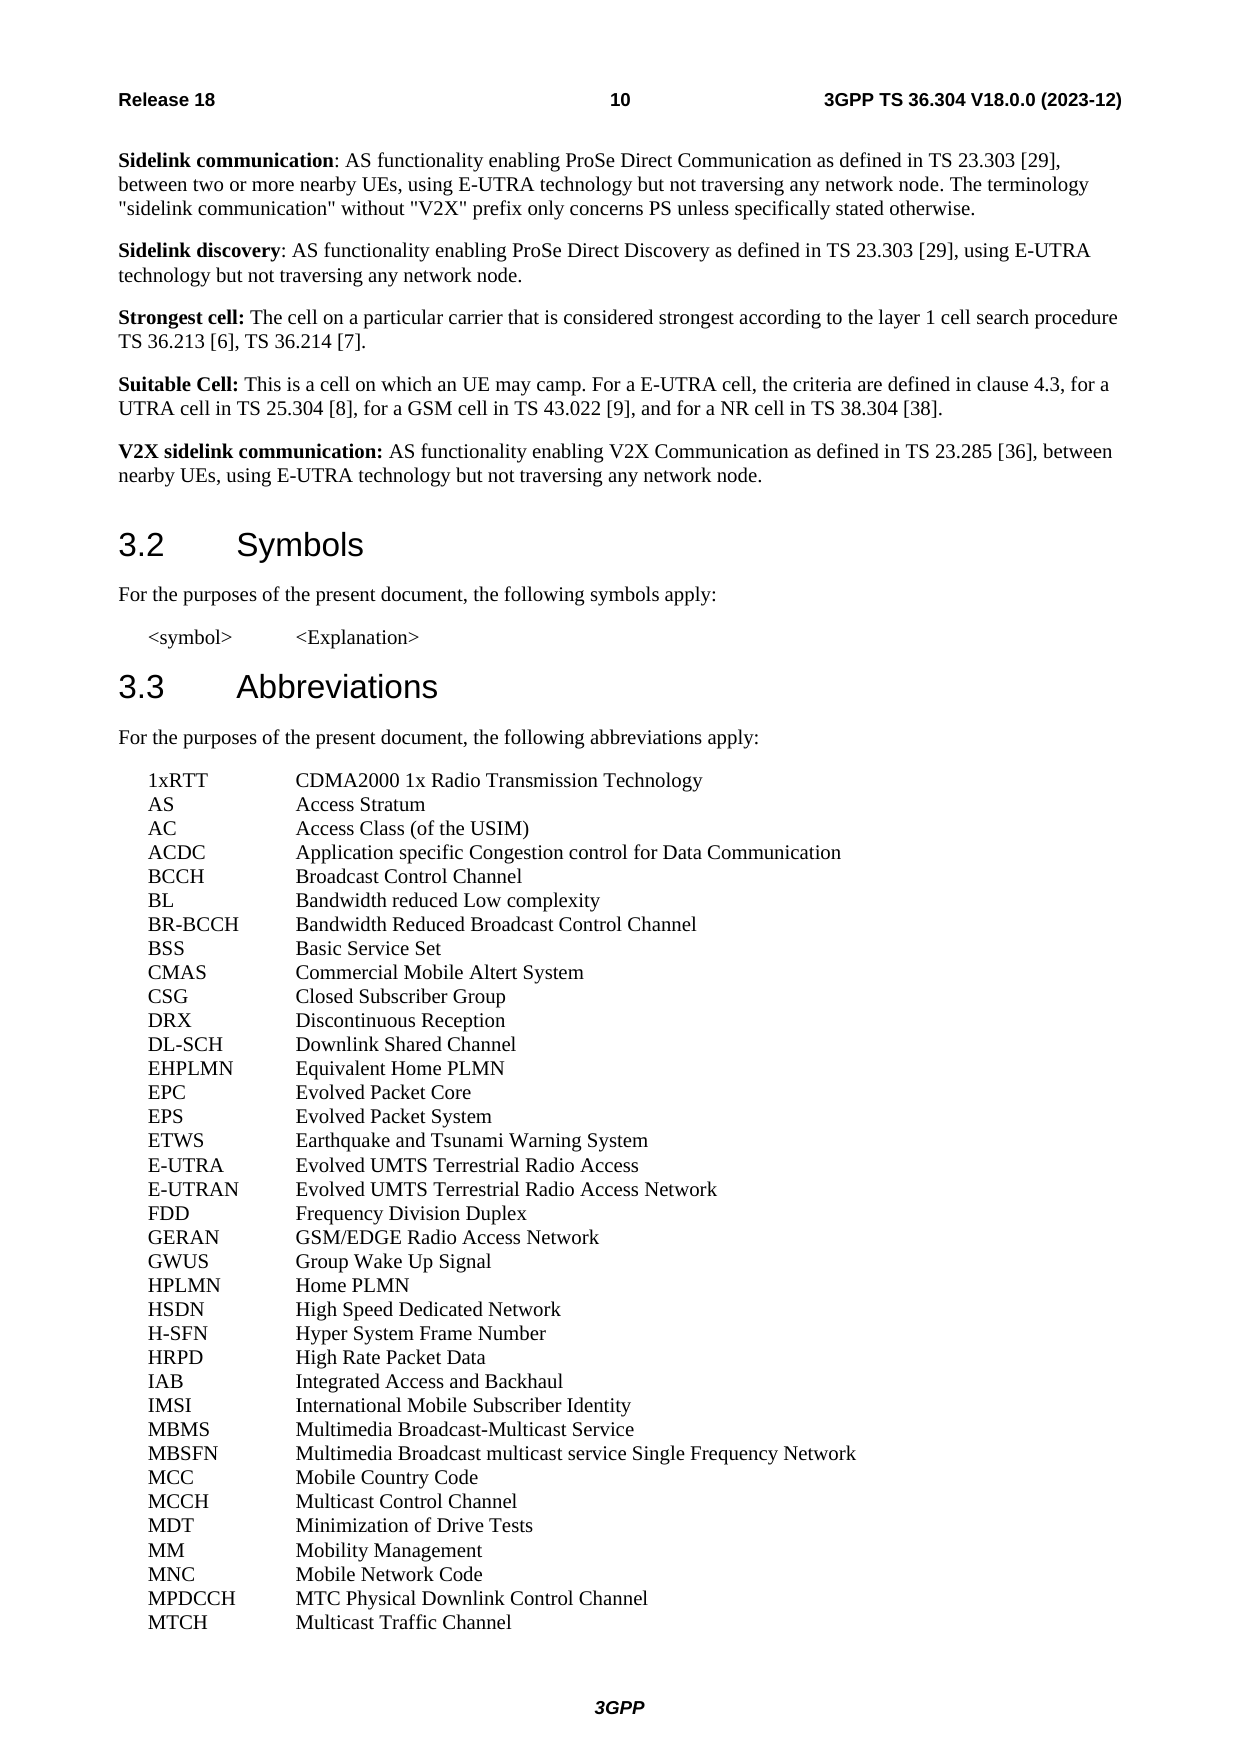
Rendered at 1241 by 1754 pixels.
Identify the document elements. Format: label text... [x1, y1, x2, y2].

subtitle 3.3 Abbreviations [118, 667, 1122, 706]
text DL-SCH Downlink Shared Channel [148, 1032, 1122, 1056]
text MM Mobility Management [148, 1537, 1122, 1562]
text H-SFN Hyper System Frame Number [148, 1321, 1122, 1345]
text V2X sidelink communication: AS functionality enabling V2X Communication as defined in TS 23.285 [36], between nearby UEs, using E-UTRA technology but not traversing any network node. [118, 439, 1122, 487]
text CSG Closed Subscriber Group [148, 984, 1122, 1008]
text MCCH Multicast Control Channel [148, 1489, 1122, 1513]
text HRPD High Rate Packet Data [148, 1345, 1122, 1369]
text Strongest cell: The cell on a particular carrier that is considered strongest according to the layer 1 cell search procedure TS 36.213 [6], TS 36.214 [7]. [118, 305, 1122, 353]
text IAB Integrated Access and Backhaul [148, 1369, 1122, 1393]
text BCCH Broadcast Control Channel [148, 864, 1122, 888]
text Sidelink communication: AS functionality enabling ProSe Direct Communication as defined in TS 23.303 [29], between two or more nearby UEs, using E-UTRA technology but not traversing any network node. The terminology "sidelink communication" without "V2X" prefix only concerns PS unless specifically stated otherwise. [118, 147, 1122, 220]
text MPDCCH MTC Physical Downlink Control Channel [148, 1586, 1122, 1610]
text For the purposes of the present document, the following symbols apply: [118, 582, 1122, 606]
text MTCH Multicast Traffic Channel [148, 1610, 1122, 1634]
text E-UTRA Evolved UMTS Terrestrial Radio Access [148, 1152, 1122, 1177]
text BR-BCCH Bandwidth Reduced Broadcast Control Channel [148, 912, 1122, 936]
text <symbol> <Explanation> [148, 625, 1122, 649]
text Sidelink discovery: AS functionality enabling ProSe Direct Discovery as defined in TS 23.303 [29], using E-UTRA technology but not traversing any network node. [118, 238, 1122, 287]
text FDD Frequency Division Duplex [148, 1201, 1122, 1225]
text MBMS Multimedia Broadcast-Multicast Service [148, 1417, 1122, 1441]
text Suitable Cell: This is a cell on which an UE may camp. For a E-UTRA cell, the criteria are defined in clause 4.3, for a UTRA cell in TS 25.304 [8], for a GSM cell in TS 43.022 [9], and for a NR cell in TS 38.304 [38]. [118, 372, 1122, 420]
text MBSFN Multimedia Broadcast multicast service Single Frequency Network [148, 1441, 1122, 1465]
text EPS Evolved Packet System [148, 1104, 1122, 1128]
text ACDC Application specific Congestion control for Data Communication [148, 840, 1122, 864]
text HPLMN Home PLMN [148, 1273, 1122, 1297]
text MNC Mobile Network Code [148, 1562, 1122, 1586]
text For the purposes of the present document, the following abbreviations apply: [118, 725, 1122, 749]
text EPC Evolved Packet Core [148, 1080, 1122, 1104]
text IMSI International Mobile Subscriber Identity [148, 1393, 1122, 1417]
text MCC Mobile Country Code [148, 1465, 1122, 1489]
text EHPLMN Equivalent Home PLMN [148, 1056, 1122, 1080]
text BL Bandwidth reduced Low complexity [148, 888, 1122, 912]
text ETWS Earthquake and Tsunami Warning System [148, 1128, 1122, 1152]
text 1xRTT CDMA2000 1x Radio Transmission Technology [148, 767, 1122, 792]
text CMAS Commercial Mobile Altert System [148, 960, 1122, 984]
text DRX Discontinuous Reception [148, 1008, 1122, 1032]
text BSS Basic Service Set [148, 936, 1122, 960]
text AC Access Class (of the USIM) [148, 816, 1122, 840]
text AS Access Stratum [148, 792, 1122, 816]
text GERAN GSM/EDGE Radio Access Network [148, 1225, 1122, 1249]
text HSDN High Speed Dedicated Network [148, 1297, 1122, 1321]
text MDT Minimization of Drive Tests [148, 1513, 1122, 1537]
subtitle 3.2 Symbols [118, 525, 1122, 563]
text E-UTRAN Evolved UMTS Terrestrial Radio Access Network [148, 1177, 1122, 1201]
text GWUS Group Wake Up Signal [148, 1249, 1122, 1273]
